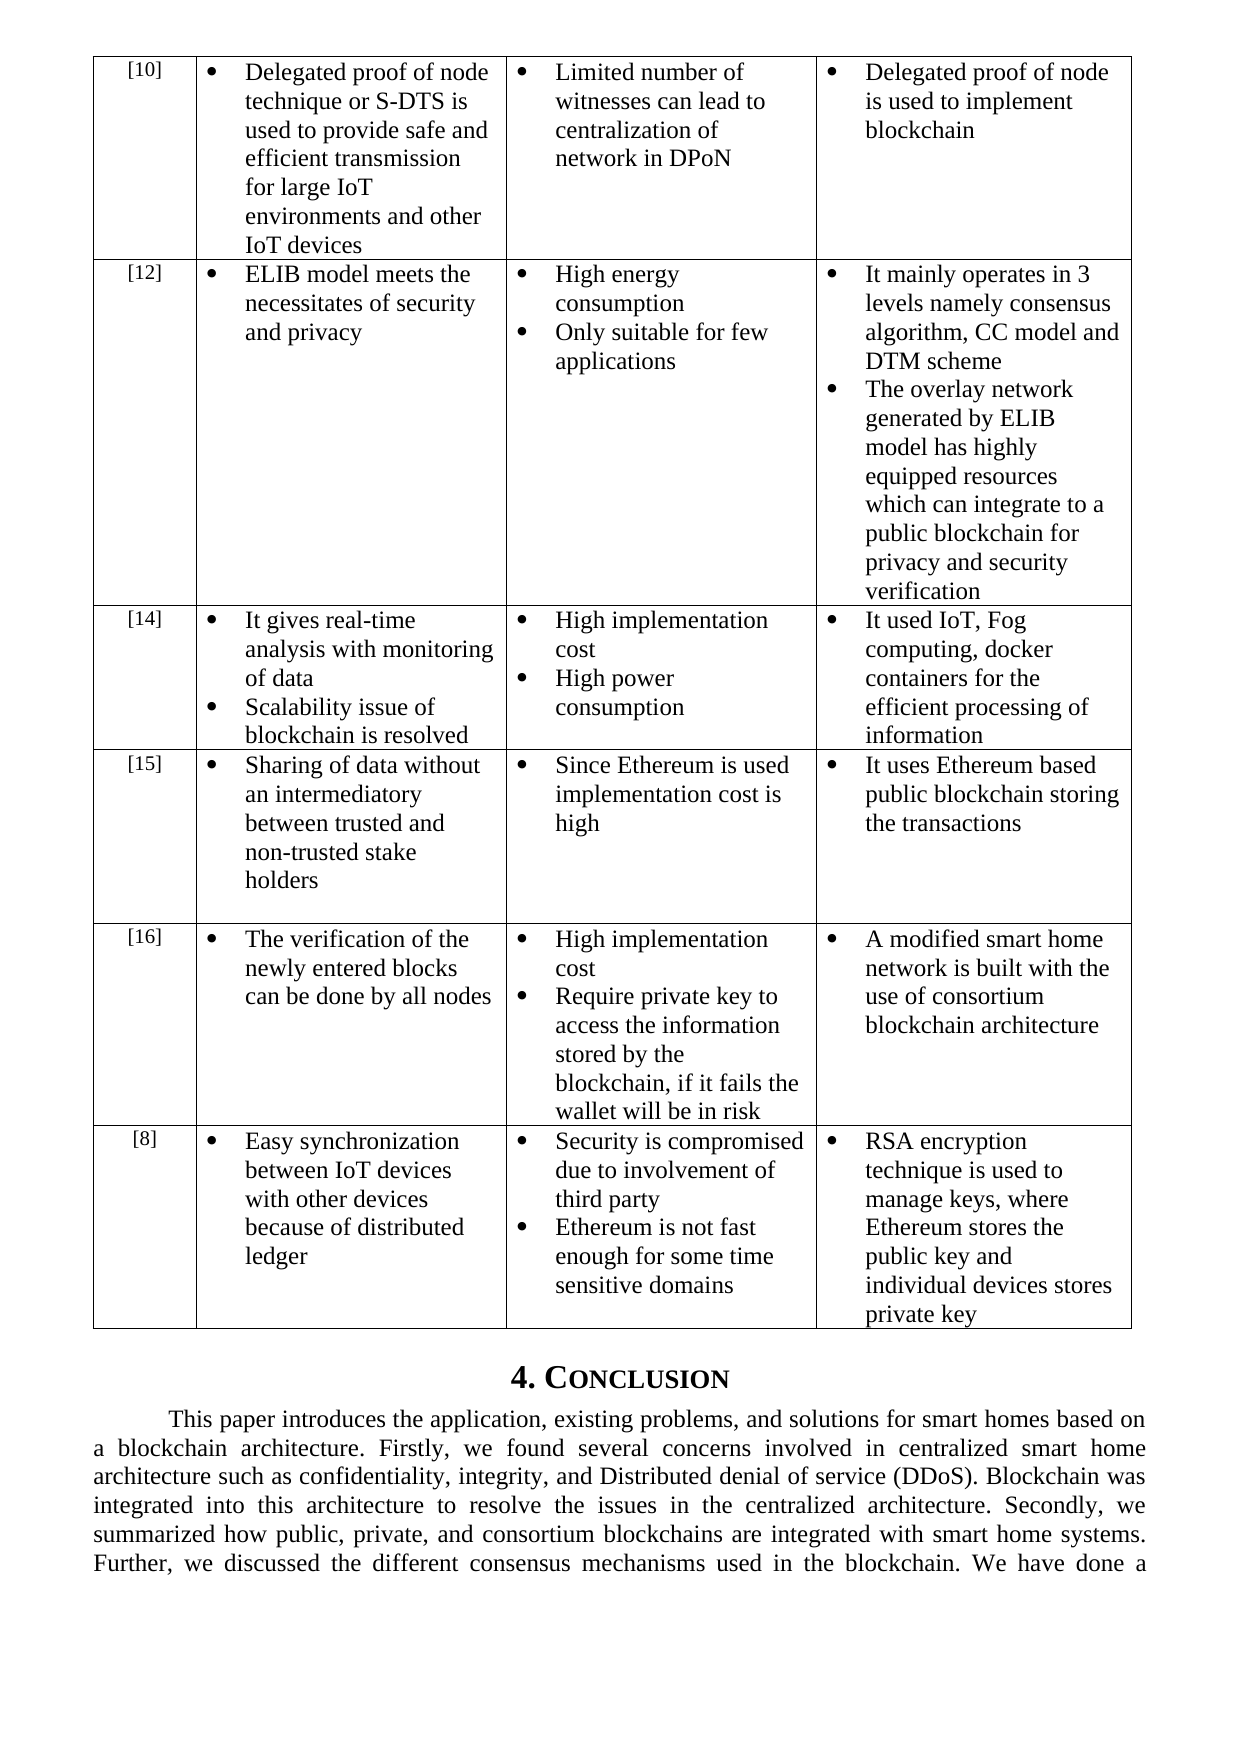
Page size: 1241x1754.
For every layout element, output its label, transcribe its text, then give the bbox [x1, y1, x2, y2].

table_cell It used IoT, Fog computing, docker containers for the efficient processing of information [817, 606, 1131, 749]
table_cell RSA encryption technique is used to manage keys, where Ethereum stores the public key and individual devices stores private key [817, 1126, 1131, 1327]
table_cell Limited number of witnesses can lead to centralization of network in DPoN [507, 57, 816, 258]
table_cell It uses Ethereum based public blockchain storing the transactions [817, 750, 1131, 923]
table_cell It mainly operates in 3 levels namely consensus algorithm, CC model and DTM scheme The overlay network generated by ELIB model has highly equipped resources which can integrate to a public blockchain for privacy and security verification [817, 260, 1131, 604]
table_cell ELIB model meets the necessitates of security and privacy [197, 260, 506, 604]
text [93, 1404, 1147, 1576]
table_cell High implementation cost High power consumption [507, 606, 816, 749]
table_cell Delegated proof of node technique or S-DTS is used to provide safe and efficient transmission for large IoT environments and other IoT devices [197, 57, 506, 258]
table_cell Sharing of data without an intermediatory between trusted and non-trusted stake holders [197, 750, 506, 923]
table_cell High energy consumption Only suitable for few applications [507, 260, 816, 604]
table_cell The verification of the newly entered blocks can be done by all nodes [197, 924, 506, 1125]
table_cell Security is compromised due to involvement of third party Ethereum is not fast enough for some time sensitive domains [507, 1126, 816, 1327]
subtitle 4. Conclusion [93, 1357, 1147, 1396]
table_cell Delegated proof of node is used to implement blockchain [817, 57, 1131, 258]
table_cell Easy synchronization between IoT devices with other devices because of distributed ledger [197, 1126, 506, 1327]
table_cell Since Ethereum is used implementation cost is high [507, 750, 816, 923]
table_cell A modified smart home network is built with the use of consortium blockchain architecture [817, 924, 1131, 1125]
table_cell It gives real-time analysis with monitoring of data Scalability issue of blockchain is resolved [197, 606, 506, 749]
table_cell High implementation cost Require private key to access the information stored by the blockchain, if it fails the wallet will be in risk [507, 924, 816, 1125]
